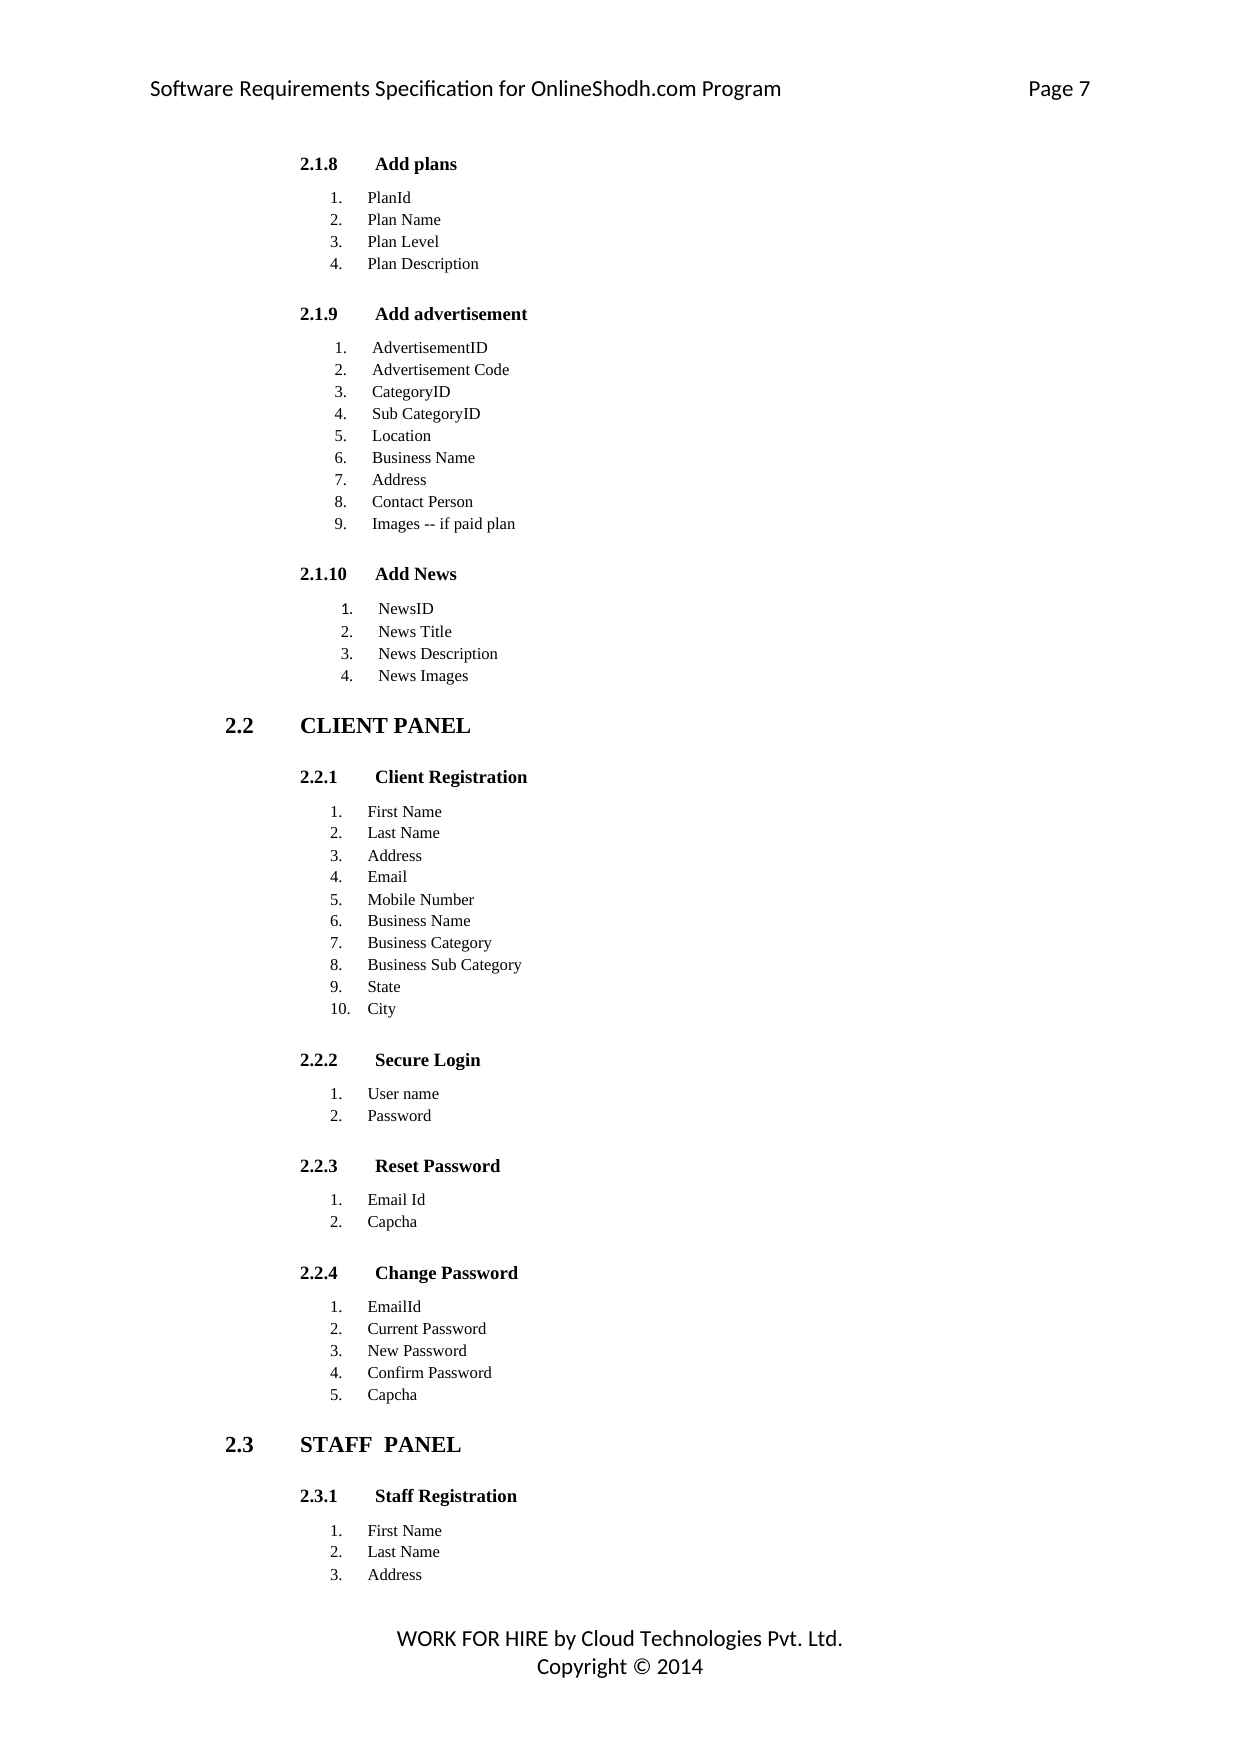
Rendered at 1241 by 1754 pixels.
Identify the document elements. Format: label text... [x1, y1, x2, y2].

list Advertisement Code [334, 360, 1090, 379]
list Last Name [330, 1542, 1090, 1561]
list Plan Name [330, 209, 1090, 229]
subtitle Change Password [300, 1259, 1090, 1284]
subtitle Secure Login [300, 1046, 1090, 1071]
list User name [330, 1084, 1090, 1103]
list Business Name [334, 448, 1090, 467]
list Address [334, 470, 1090, 489]
list Email [330, 867, 1090, 886]
list News Description [341, 643, 1090, 663]
list Location [334, 426, 1090, 445]
subtitle Staff Registration [300, 1483, 1090, 1508]
list Password [330, 1106, 1090, 1125]
list State [330, 977, 1090, 996]
subtitle Reset Password [300, 1153, 1090, 1178]
list Address [330, 845, 1090, 864]
list Plan Description [330, 253, 1090, 273]
list Sub CategoryID [334, 404, 1090, 423]
list Plan Level [330, 231, 1090, 251]
subtitle Add plans [300, 150, 1090, 175]
list CategoryID [334, 382, 1090, 401]
subtitle Add advertisement [300, 300, 1090, 325]
list Address [330, 1564, 1090, 1583]
list AdvertisementID [334, 338, 1090, 357]
list Business Category [330, 933, 1090, 952]
list New Password [330, 1341, 1090, 1360]
list Capcha [330, 1384, 1090, 1404]
subtitle Add News [300, 561, 1090, 586]
list PlanId [330, 187, 1090, 207]
list Email Id [330, 1190, 1090, 1209]
list News Images [341, 666, 1090, 685]
list City [330, 999, 1090, 1018]
list NewsID [341, 598, 1090, 618]
subtitle CLIENT PANEL [225, 712, 1090, 739]
list Current Password [330, 1318, 1090, 1338]
list EmailId [330, 1297, 1090, 1316]
list First Name [330, 1520, 1090, 1539]
list Business Name [330, 911, 1090, 930]
subtitle Client Registration [300, 764, 1090, 789]
list First Name [330, 801, 1090, 821]
list Business Sub Category [330, 955, 1090, 974]
list News Title [341, 622, 1090, 641]
list Confirm Password [330, 1362, 1090, 1382]
list Contact Person [334, 492, 1090, 511]
list Last Name [330, 823, 1090, 842]
list Images -- if paid plan [334, 514, 1090, 533]
list Mobile Number [330, 889, 1090, 908]
list Capcha [330, 1212, 1090, 1231]
subtitle STAFF PANEL [225, 1431, 1090, 1458]
